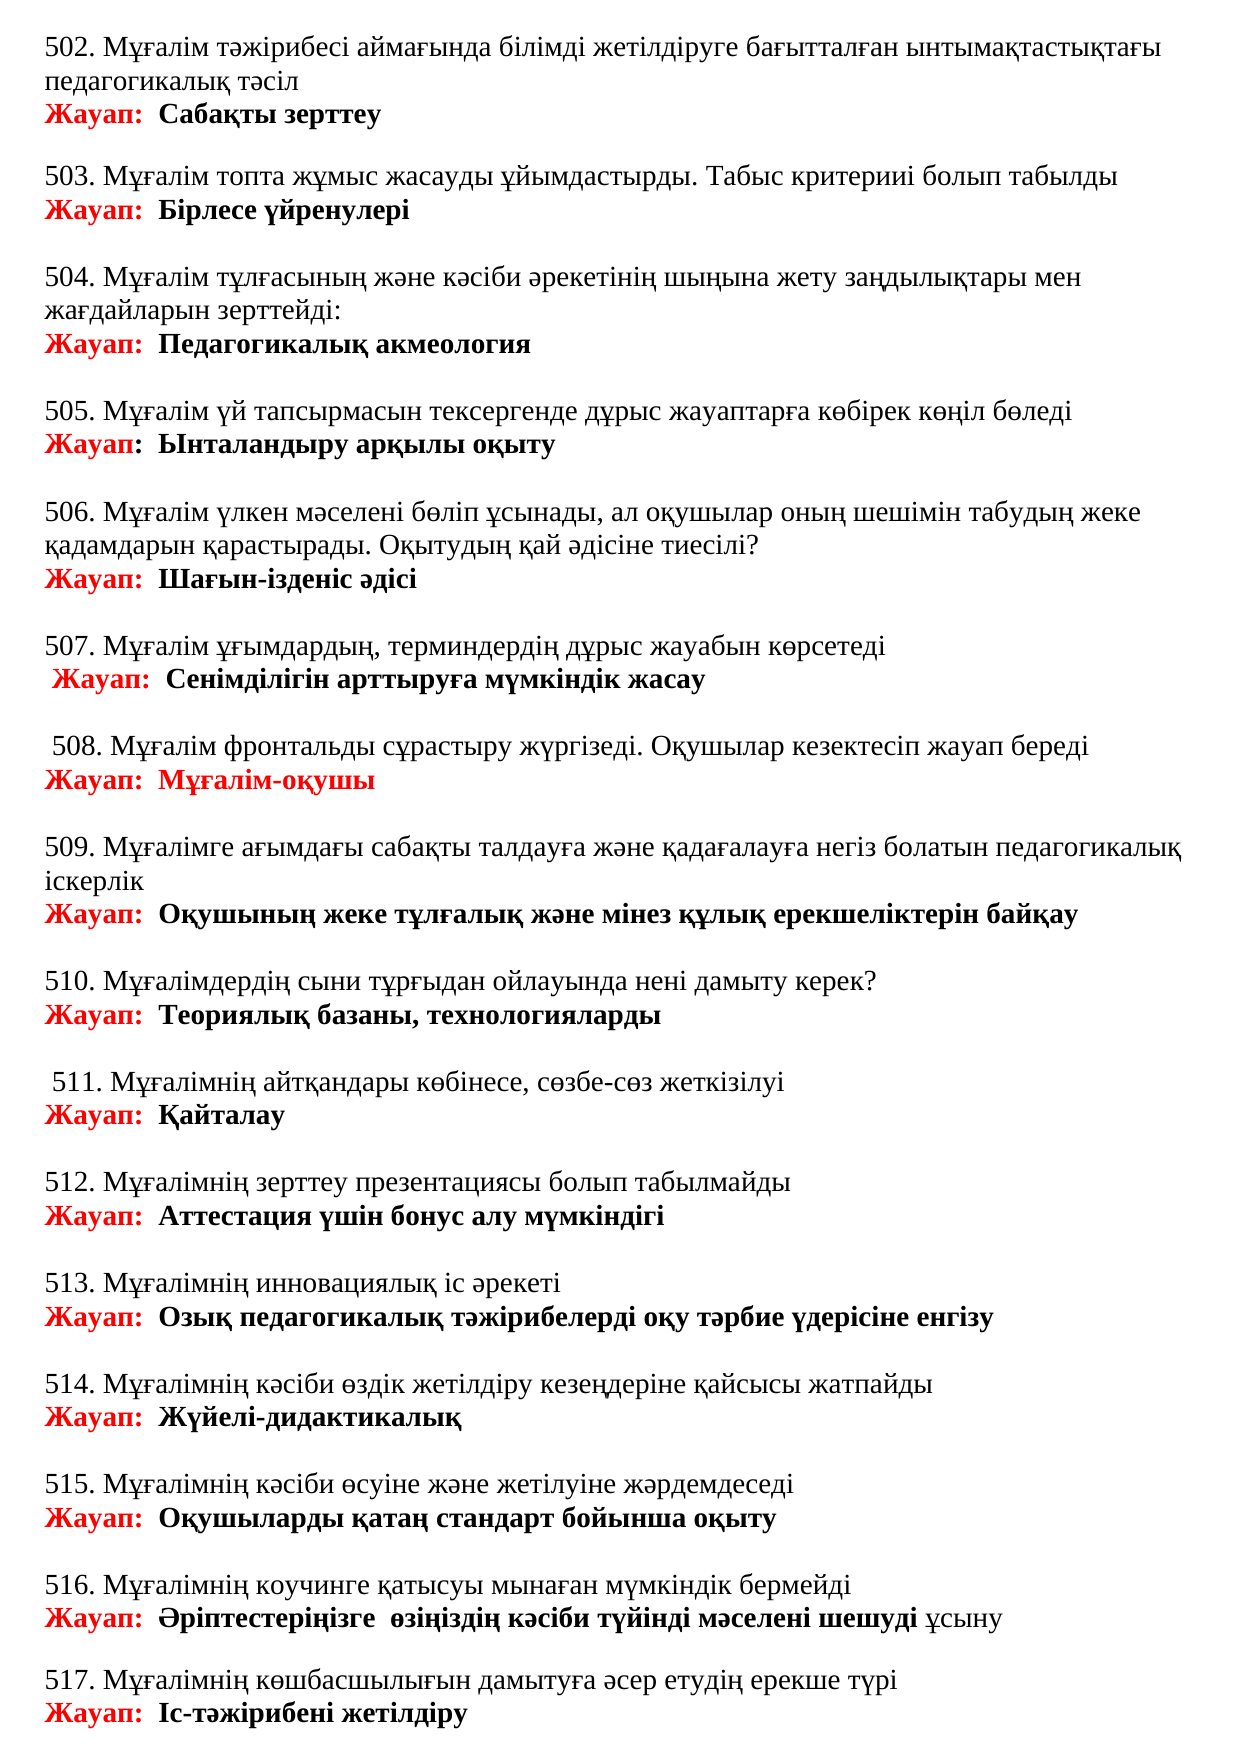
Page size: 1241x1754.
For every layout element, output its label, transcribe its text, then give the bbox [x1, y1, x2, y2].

text Жауап: Оқушының жеке тұлғалық жəне мінез құлық ерекшеліктерін байқау [44, 896, 1196, 930]
text 510. Мұғалімдердің сыни тұрғыдан ойлауында нені дамыту керек? [44, 963, 1196, 997]
text 515. Мұғалімнің кəсіби өсуіне жəне жетілуіне жəрдемдеседі [44, 1466, 1196, 1500]
text Жауап: Мұғалім-оқушы [44, 762, 1196, 796]
text 509. Мұғалімге ағымдағы сабақты талдауға жəне қадағалауға негіз болатын педагогикалық іскерлік [44, 829, 1196, 896]
text Жауап: Сабақты зерттеу [44, 97, 1196, 130]
text Жауап: Аттестация үшін бонус алу мүмкіндігі [44, 1198, 1196, 1232]
text 517. Мұғалімнің көшбасшылығын дамытуға əсер етудің ерекше түрі [44, 1662, 1196, 1696]
text 506. Мұғалім үлкен мəселені бөліп ұсынады, ал оқушылар оның шешімін табудың жеке қадамдарын қарастырады. Оқытудың қай əдісіне тиесілі? [44, 494, 1196, 561]
text 512. Мұғалімнің зерттеу презентациясы болып табылмайды [44, 1164, 1196, 1198]
text 502. Мұғалім тəжірибесі аймағында білімді жетілдіруге бағытталған ынтымақтастықтағы педагогикалық тəсіл [44, 29, 1196, 97]
text Жауап: Əріптестеріңізге өзіңіздің кəсіби түйінді мəселені шешуді ұсыну [44, 1601, 1196, 1634]
text 503. Мұғалім топта жұмыс жасауды ұйымдастырды. Табыс критерииі болып табылды Жауап: Бірлесе үйренулері [44, 158, 1196, 225]
text Жауап: Педагогикалық акмеология [44, 326, 1196, 359]
text Жауап: Шағын-ізденіс əдісі [44, 561, 1196, 594]
text 505. Мұғалім үй тапсырмасын тексергенде дұрыс жауаптарға көбірек көңіл бөледі [44, 393, 1196, 427]
text Жауап: Оқушыларды қатаң стандарт бойынша оқыту [44, 1500, 1196, 1533]
text 513. Мұғалімнің инновациялық іс əрекеті [44, 1265, 1196, 1299]
text Жауап: Іс-тəжірибені жетілдіру [44, 1696, 1196, 1729]
text Жауап: Сенімділігін арттыруға мүмкіндік жасау [44, 661, 1196, 695]
text 508. Мұғалім фронтальды сұрастыру жүргізеді. Оқушылар кезектесіп жауап береді [44, 728, 1196, 762]
text Жауап: Қайталау [44, 1097, 1196, 1131]
text Жауап: Теориялық базаны, технологияларды [44, 997, 1196, 1030]
text 516. Мұғалімнің коучинге қатысуы мынаған мүмкіндік бермейді [44, 1567, 1196, 1601]
text 511. Мұғалімнің айтқандары көбінесе, сөзбе-сөз жеткізілуі [44, 1064, 1196, 1097]
text Жауап: Ынталандыру арқылы оқыту [44, 427, 1196, 460]
text 504. Мұғалім тұлғасының жəне кəсіби əрекетінің шыңына жету заңдылықтары мен жағдайларын зерттейді: [44, 259, 1196, 326]
text 507. Мұғалім ұғымдардың, терминдердің дұрыс жауабын көрсетеді [44, 628, 1196, 661]
text 514. Мұғалімнің кəсіби өздік жетілдіру кезеңдеріне қайсысы жатпайды [44, 1366, 1196, 1399]
text Жауап: Озық педагогикалық тəжірибелерді оқу тəрбие үдерісіне енгізу [44, 1299, 1196, 1332]
text Жауап: Жүйелі-дидактикалық [44, 1399, 1196, 1433]
